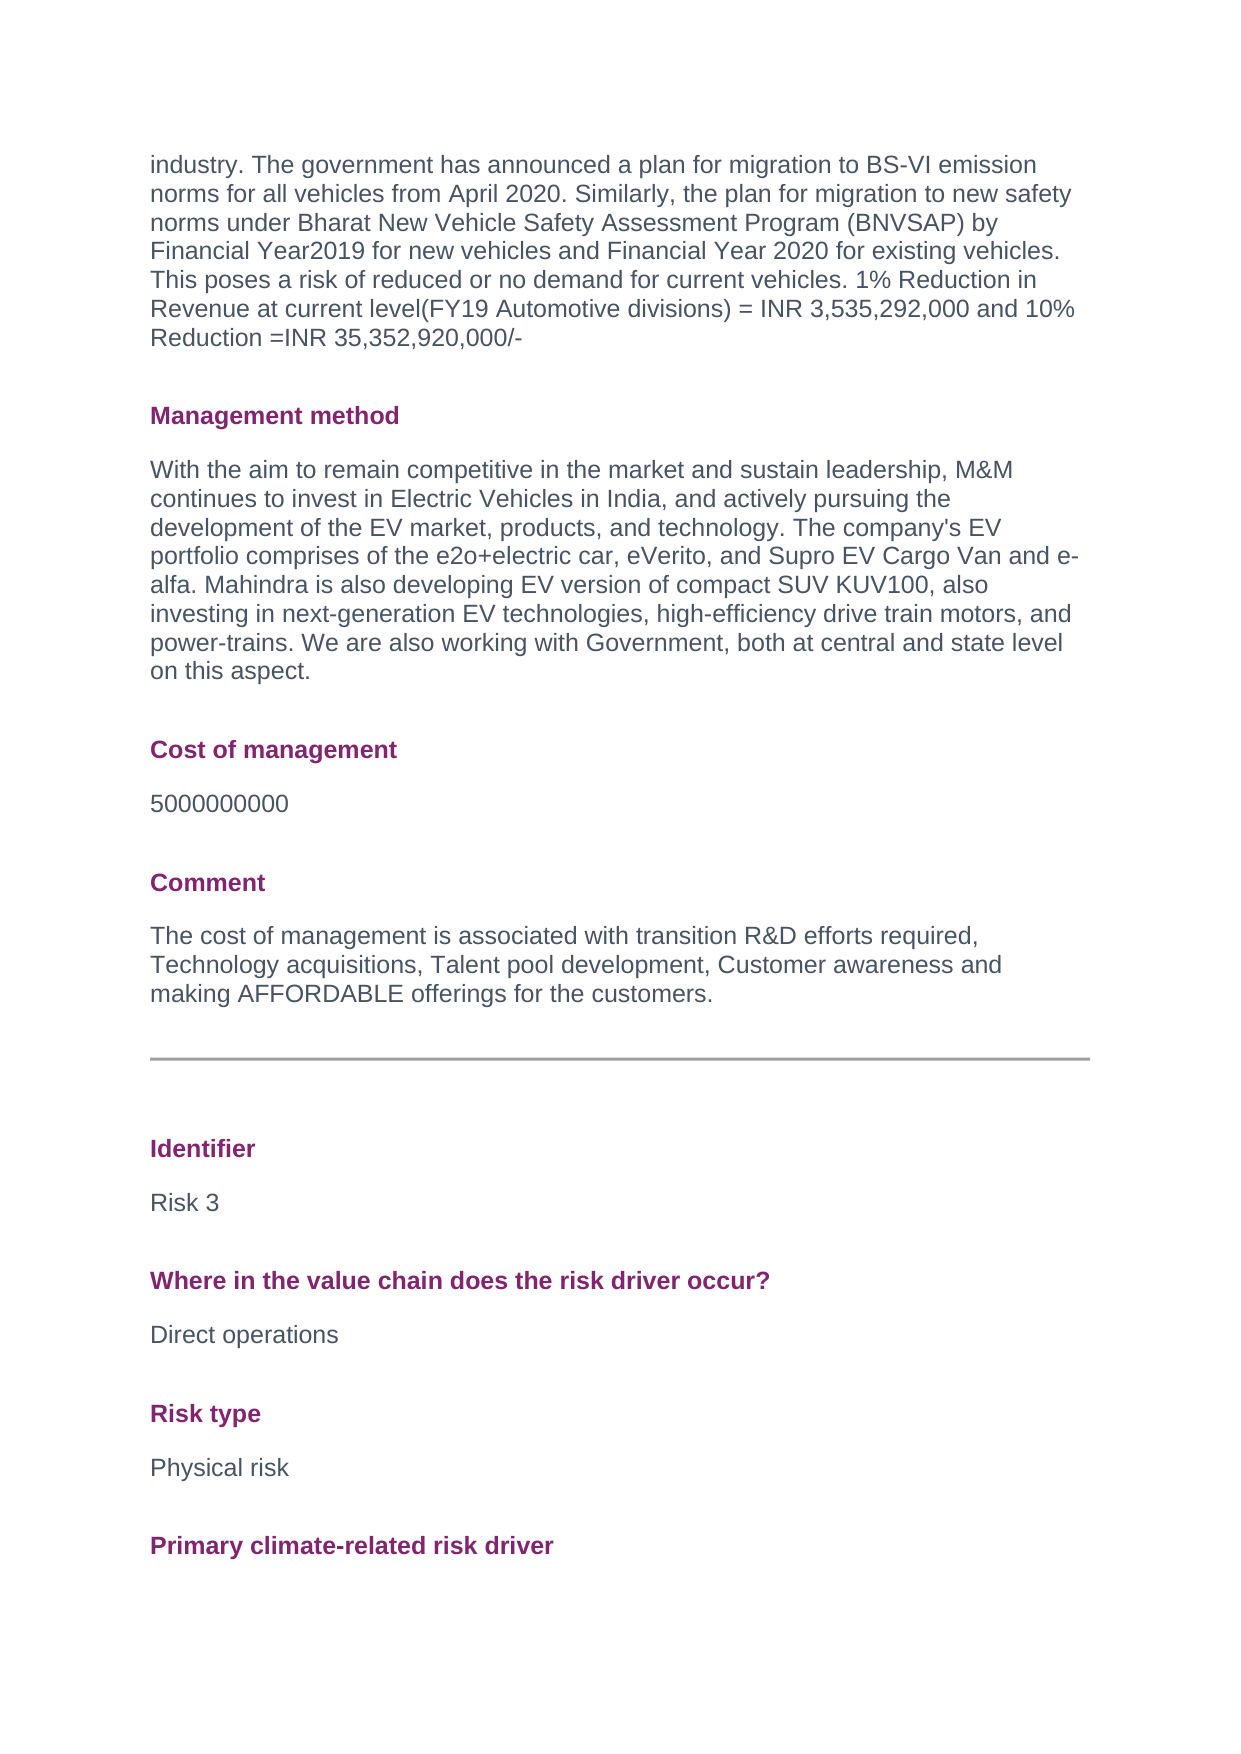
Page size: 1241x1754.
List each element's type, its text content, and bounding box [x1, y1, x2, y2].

subtitle Comment [150, 867, 1090, 896]
text The cost of management is associated with transition R&D efforts required, Technology acquisitions, Talent pool development, Customer awareness and making AFFORDABLE offerings for the customers. [150, 921, 1090, 1007]
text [150, 150, 1090, 351]
subtitle Risk type [150, 1399, 1090, 1428]
subtitle Identifier [150, 1134, 1090, 1163]
text Physical risk [150, 1453, 1090, 1481]
text Direct operations [150, 1320, 1090, 1349]
text 5000000000 [150, 789, 1090, 817]
text With the aim to remain competitive in the market and sustain leadership, M&M continues to invest in Electric Vehicles in India, and actively pursuing the development of the EV market, products, and technology. The company's EV portfolio comprises of the e2o+electric car, eVerito, and Supro EV Cargo Van and e-alfa. Mahindra is also developing EV version of compact SUV KUV100, also investing in next-generation EV technologies, high-efficiency drive train motors, and power-trains. We are also working with Government, both at central and state level on this aspect. [150, 455, 1090, 685]
subtitle Primary climate-related risk driver [150, 1531, 1090, 1560]
subtitle Where in the value chain does the risk driver occur? [150, 1266, 1090, 1295]
subtitle Management method [150, 401, 1090, 430]
subtitle Cost of management [150, 735, 1090, 764]
text Risk 3 [150, 1188, 1090, 1216]
